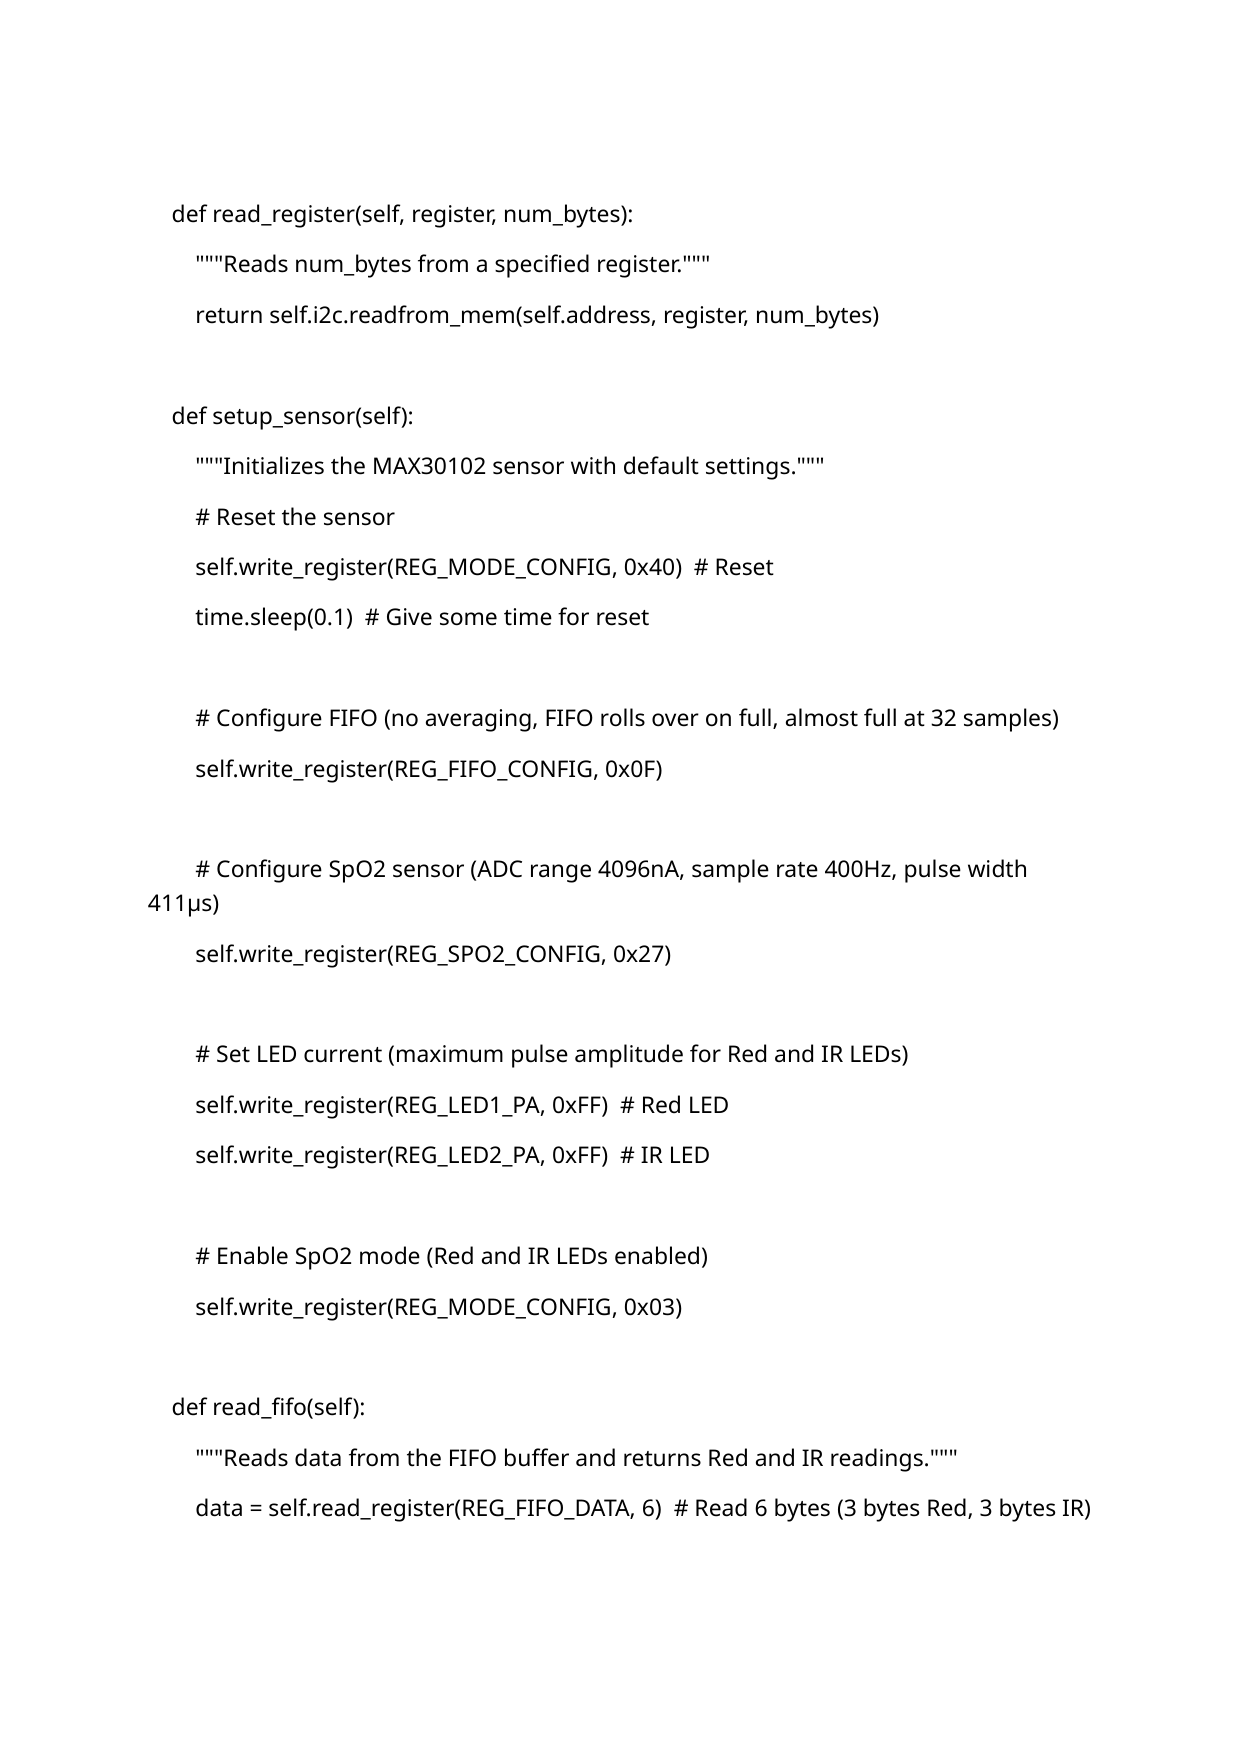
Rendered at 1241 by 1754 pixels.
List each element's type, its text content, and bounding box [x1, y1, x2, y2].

text self.write_register(REG_SPO2_CONFIG, 0x27) [148, 938, 1093, 969]
text self.write_register(REG_LED2_PA, 0xFF) # IR LED [148, 1139, 1093, 1171]
text # Configure SpO2 sensor (ADC range 4096nA, sample rate 400Hz, pulse width 411µs) [148, 853, 1093, 918]
text # Set LED current (maximum pulse amplitude for Red and IR LEDs) [148, 1038, 1093, 1070]
text self.write_register(REG_LED1_PA, 0xFF) # Red LED [148, 1089, 1093, 1120]
text """Initializes the MAX30102 sensor with default settings.""" [148, 450, 1093, 481]
text time.sleep(0.1) # Give some time for reset [148, 601, 1093, 633]
text self.write_register(REG_FIFO_CONFIG, 0x0F) [148, 753, 1093, 784]
text self.write_register(REG_MODE_CONFIG, 0x40) # Reset [148, 551, 1093, 582]
text # Enable SpO2 mode (Red and IR LEDs enabled) [148, 1240, 1093, 1271]
text # Reset the sensor [148, 501, 1093, 532]
text # Configure FIFO (no averaging, FIFO rolls over on full, almost full at 32 samples) [148, 702, 1093, 733]
text return self.i2c.readfrom_mem(self.address, register, num_bytes) [148, 299, 1093, 330]
text self.write_register(REG_MODE_CONFIG, 0x03) [148, 1291, 1093, 1322]
text def read_register(self, register, num_bytes): [148, 198, 1093, 229]
text """Reads data from the FIFO buffer and returns Red and IR readings.""" [148, 1442, 1093, 1473]
text def setup_sensor(self): [148, 400, 1093, 431]
text data = self.read_register(REG_FIFO_DATA, 6) # Read 6 bytes (3 bytes Red, 3 bytes IR) [148, 1492, 1093, 1523]
text def read_fifo(self): [148, 1391, 1093, 1423]
text """Reads num_bytes from a specified register.""" [148, 248, 1093, 280]
